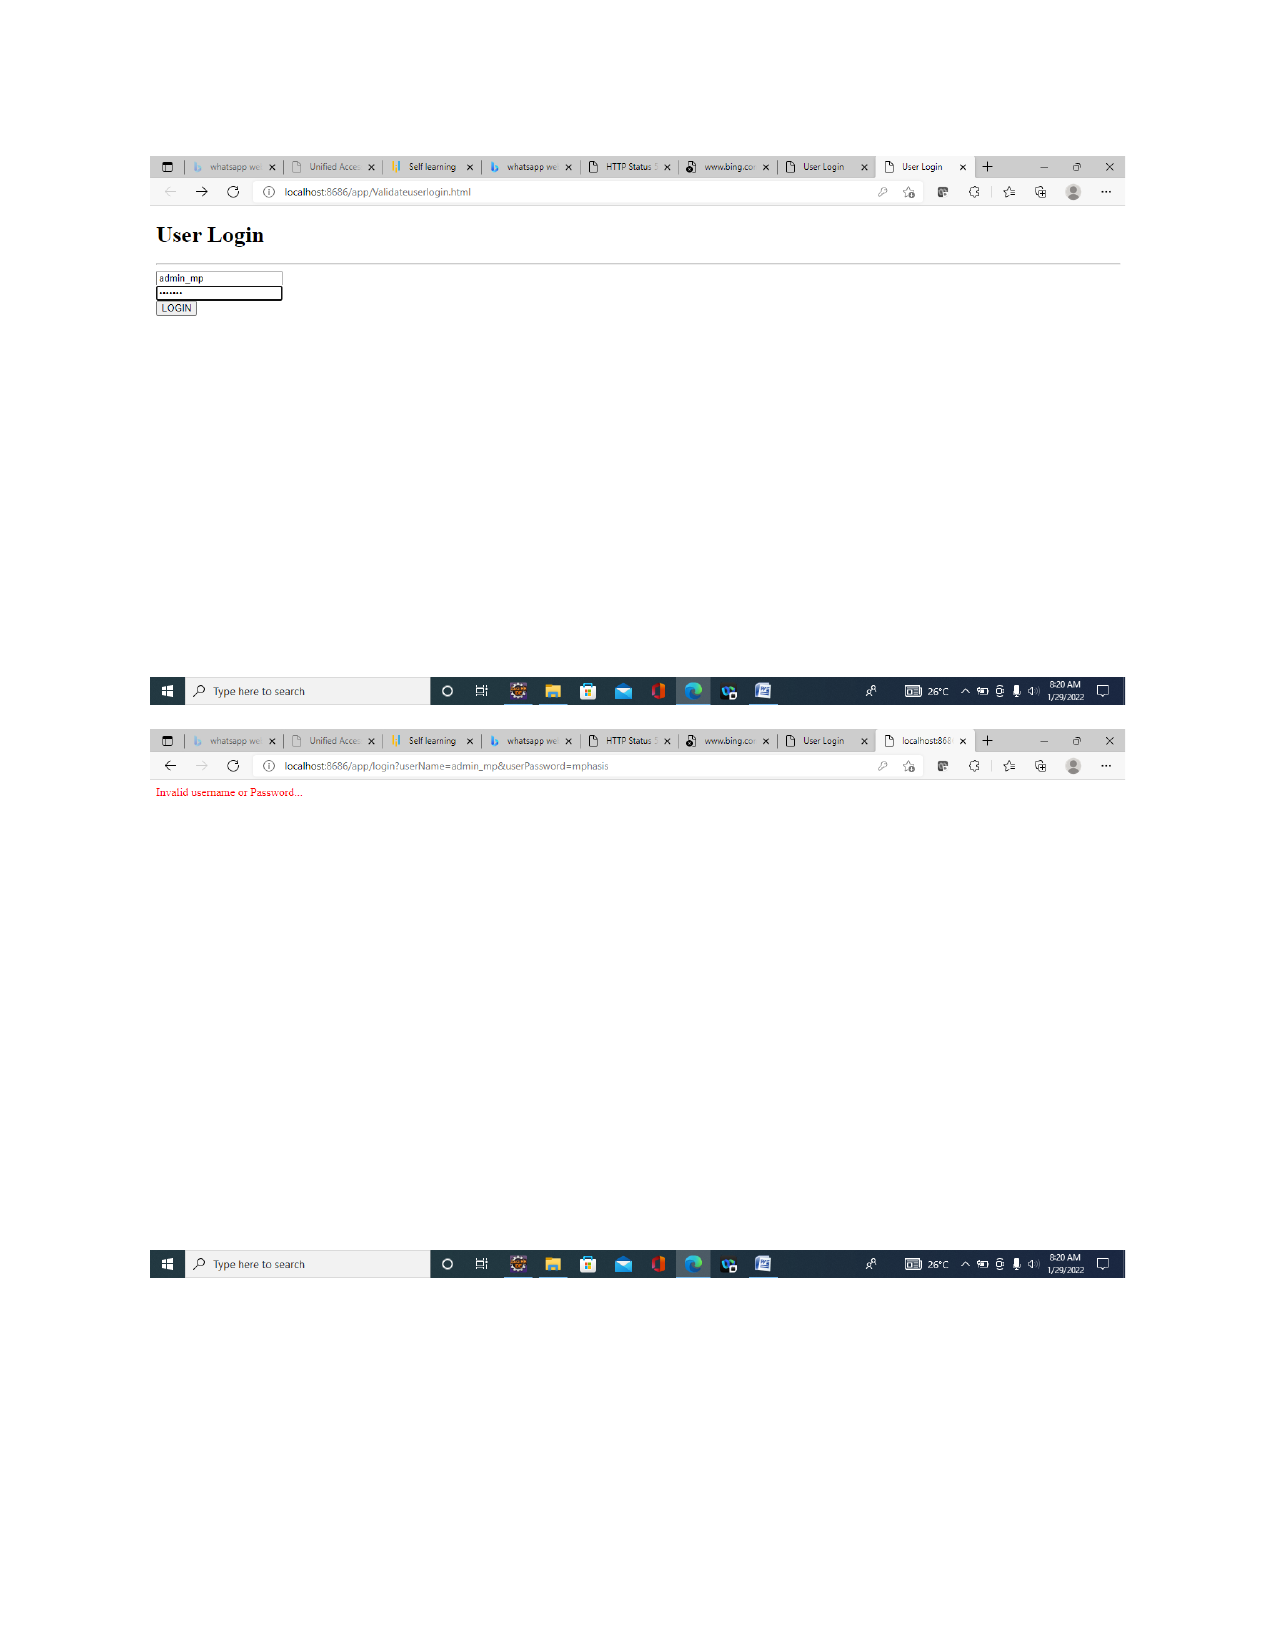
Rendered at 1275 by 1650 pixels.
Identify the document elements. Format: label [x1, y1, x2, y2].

picture [150, 156, 1125, 705]
picture [150, 729, 1125, 1278]
